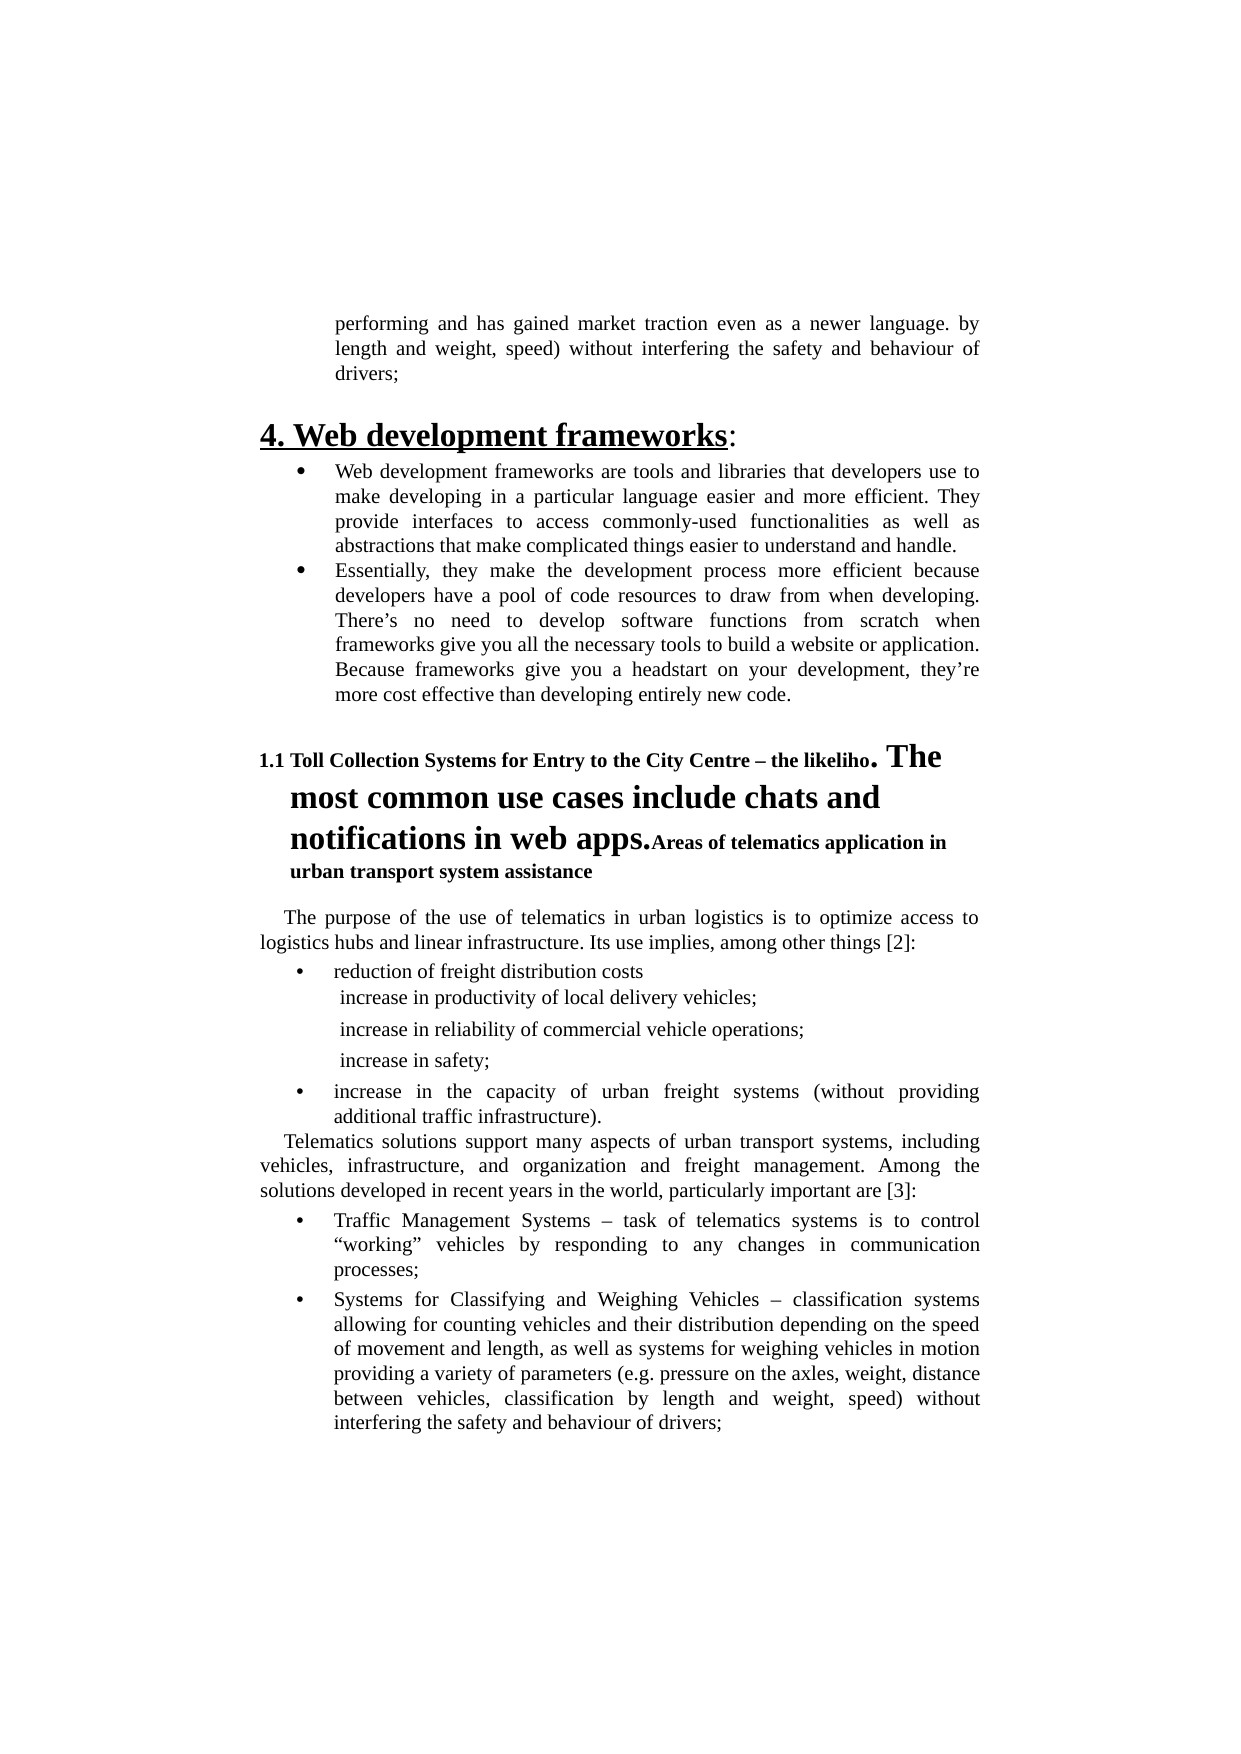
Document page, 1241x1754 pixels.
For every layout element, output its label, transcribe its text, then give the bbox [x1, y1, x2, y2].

text The purpose of the use of telematics in urban logistics is to optimize access to logistics hubs and linear infrastructure. Its use implies, among other things [2]: [260, 905, 981, 954]
text 4. Web development frameworks: [260, 415, 981, 453]
list Web development frameworks are tools and libraries that developers use to make developing in a particular language easier and more efficient. They provide interfaces to access commonly-used functionalities as well as abstractions that make complicated things easier to understand and handle. [297, 459, 981, 557]
list Systems for Classifying and Weighing Vehicles – classification systems allowing for counting vehicles and their distribution depending on the speed of movement and length, as well as systems for weighing vehicles in motion providing a variety of parameters (e.g. pressure on the axles, weight, distance between vehicles, classification by length and weight, speed) without interfering the safety and behaviour of drivers; [296, 1287, 981, 1434]
text ­ increase in reliability of commercial vehicle operations; [334, 1016, 981, 1042]
list Essentially, they make the development process more efficient because developers have a pool of code resources to draw from when developing. There’s no need to develop software functions from scratch when frameworks give you all the necessary tools to build a website or application. Because frameworks give you a headstart on your development, they’re more cost effective than developing entirely new code. [297, 558, 981, 706]
list reduction of freight distribution costs [296, 959, 981, 983]
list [297, 311, 981, 385]
text Telematics solutions support many aspects of urban transport systems, including vehicles, infrastructure, and organization and freight management. Among the solutions developed in recent years in the world, particularly important are [3]: [260, 1129, 981, 1202]
text ­ increase in safety; [334, 1048, 981, 1073]
list increase in the capacity of urban freight systems (without providing additional traffic infrastructure). [296, 1079, 981, 1128]
subtitle Toll Collection Systems for Entry to the City Centre – the likeliho. The most common use cases include chats and notifications in web apps.Areas of telematics application in urban transport system assistance [258, 736, 980, 883]
text ­ increase in productivity of local delivery vehicles; [334, 985, 981, 1011]
list Traffic Management Systems – task of telematics systems is to control “working” vehicles by responding to any changes in communication processes; [296, 1208, 981, 1281]
